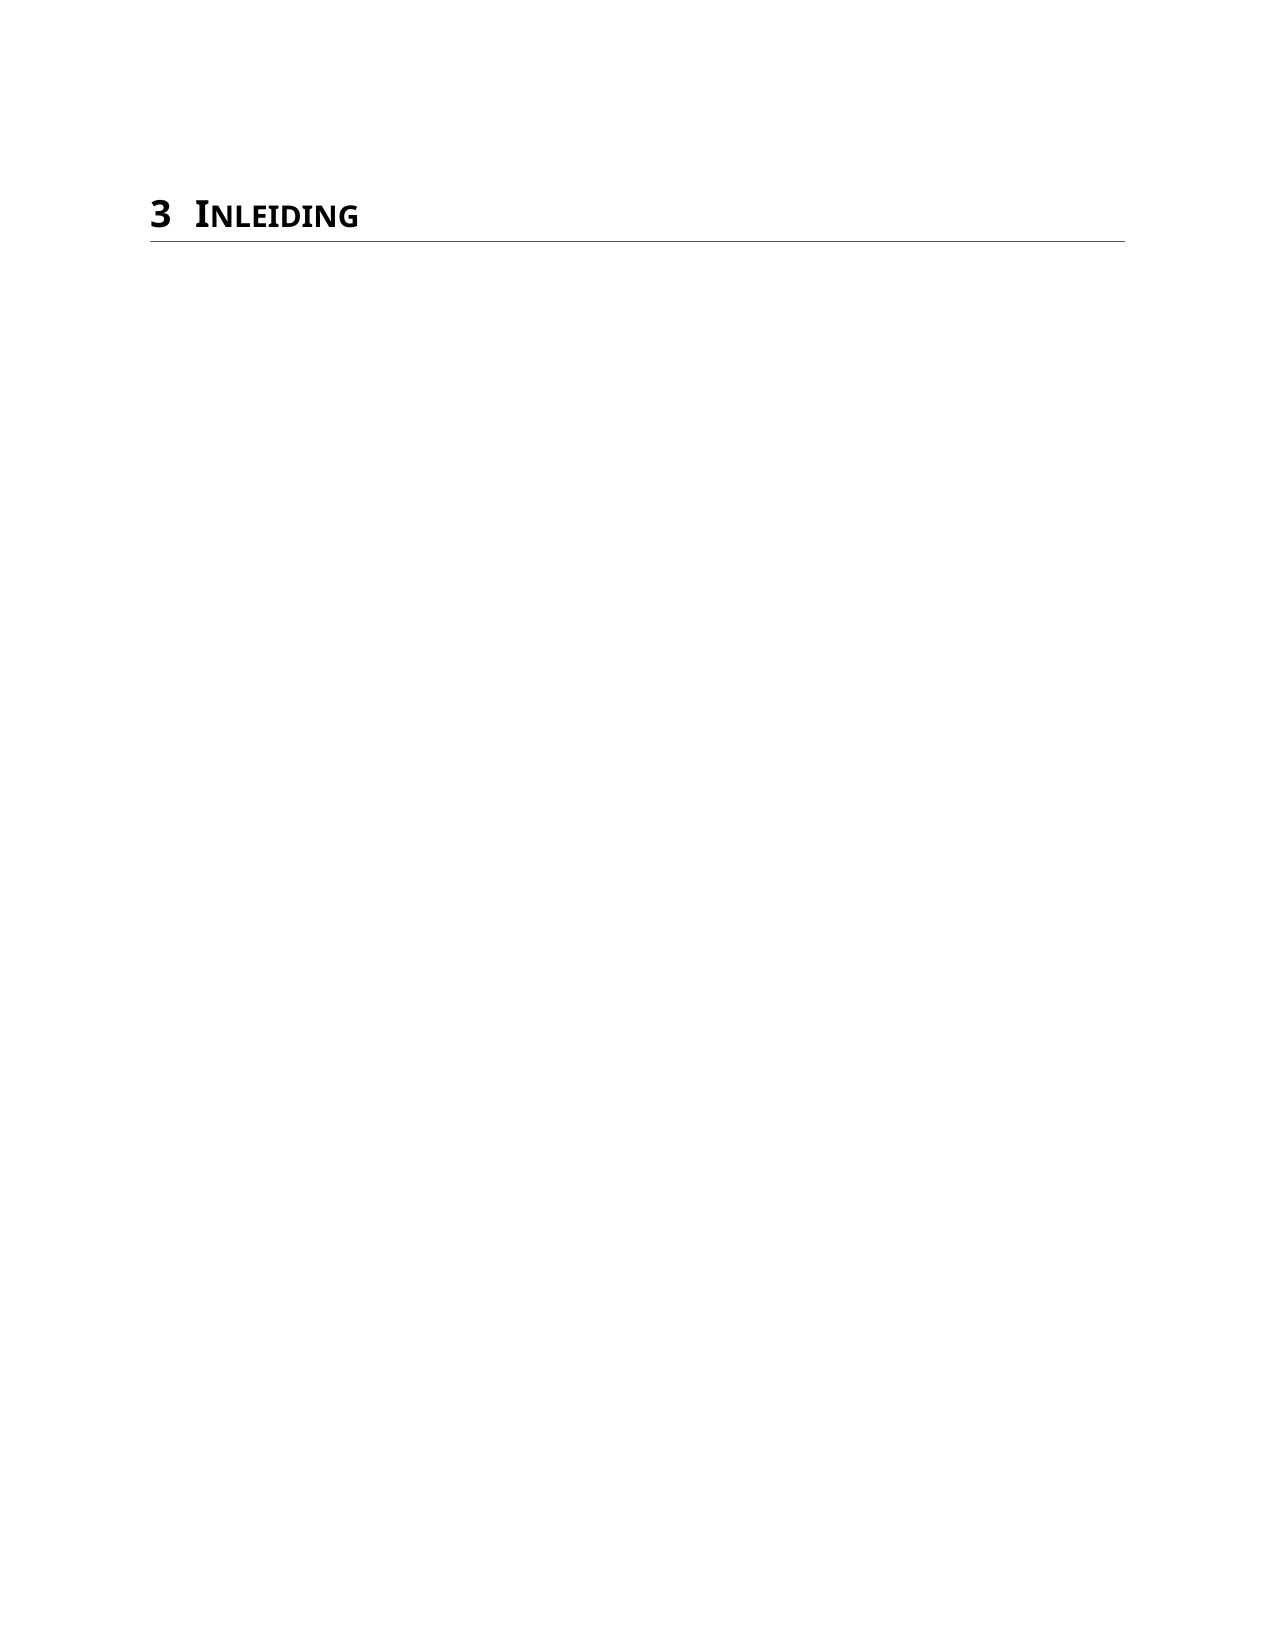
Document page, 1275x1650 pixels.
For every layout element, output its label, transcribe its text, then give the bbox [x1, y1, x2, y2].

subtitle Inleiding [150, 187, 1125, 241]
